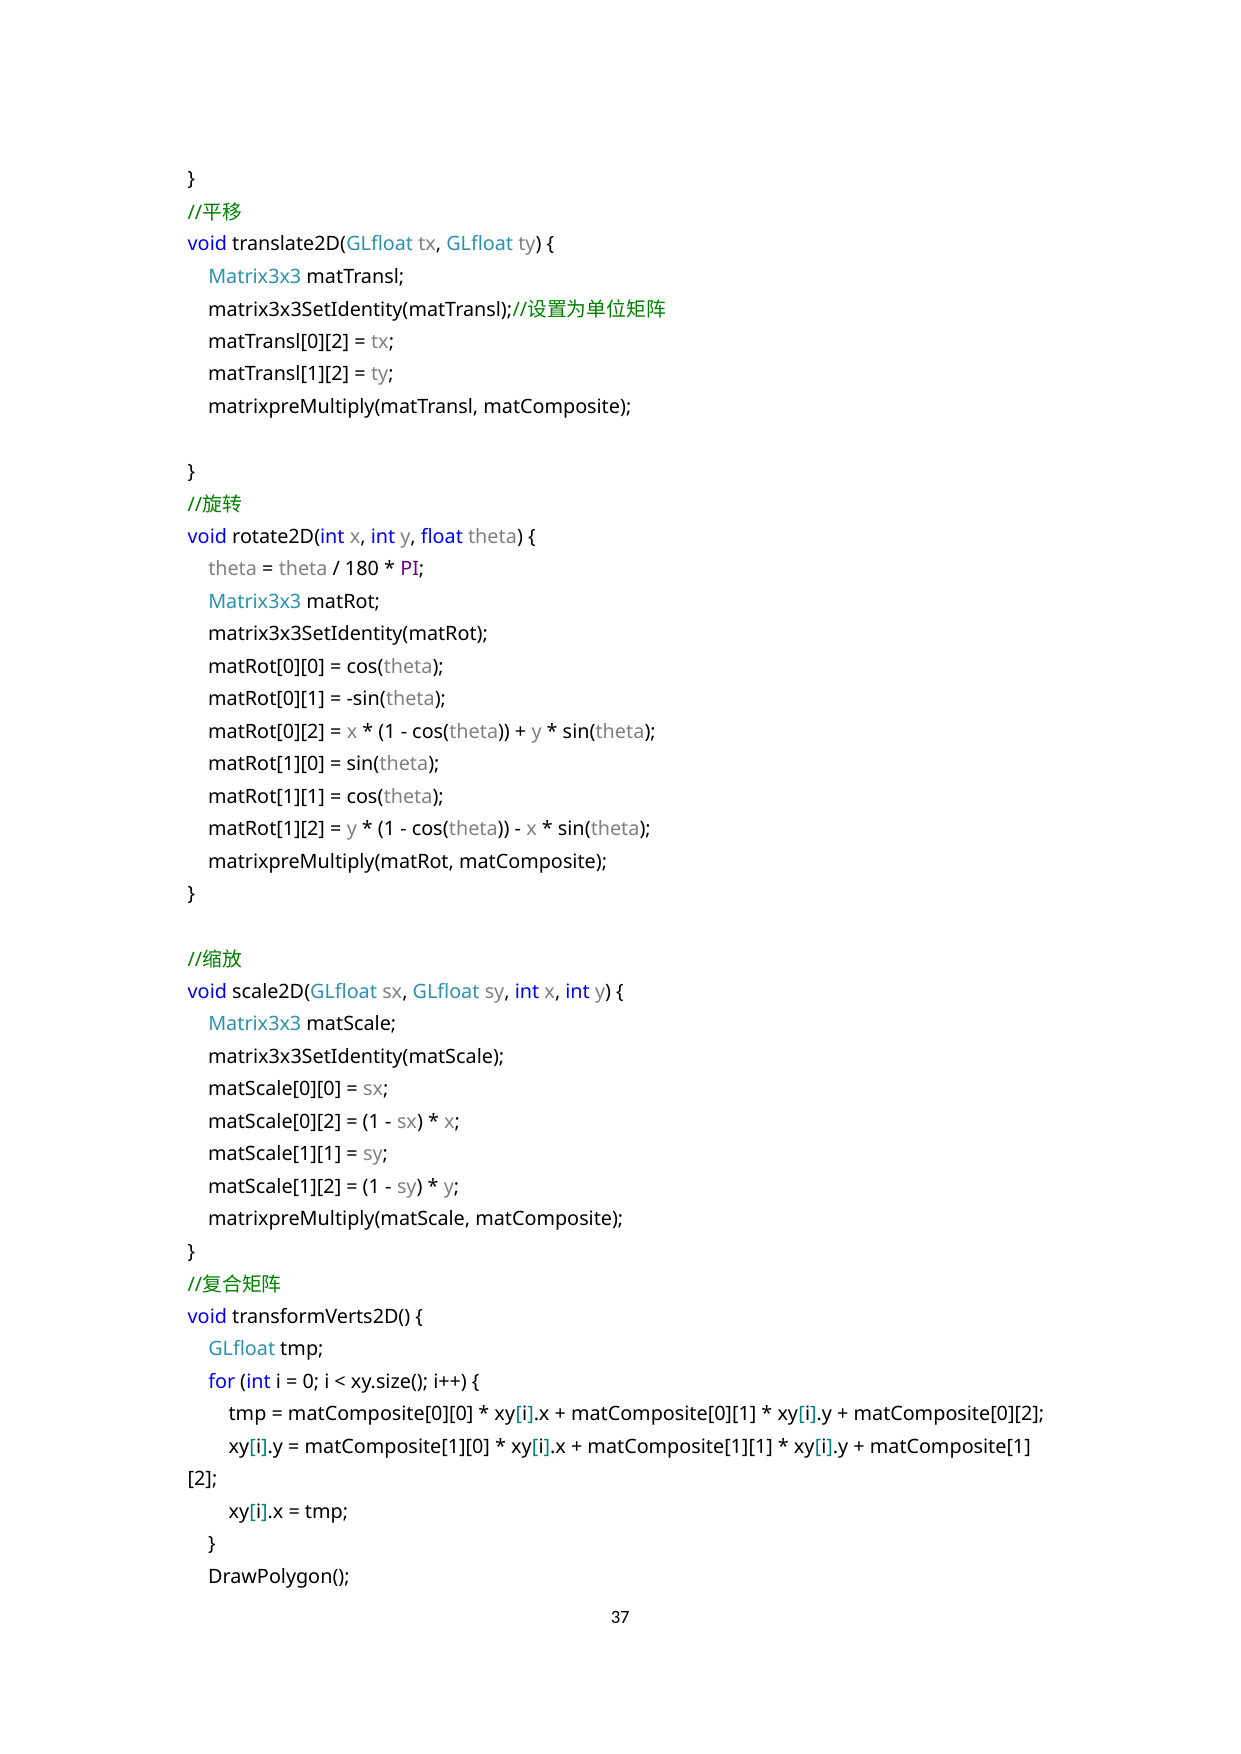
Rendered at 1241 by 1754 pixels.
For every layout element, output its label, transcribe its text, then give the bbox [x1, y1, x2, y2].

text matTransl[0][2] = tx; [187, 324, 1053, 357]
text matRot[1][2] = y * (1 - cos(theta)) - x * sin(theta); [187, 812, 1053, 844]
text xy[i].x = tmp; [187, 1494, 1053, 1527]
text } [187, 454, 1053, 487]
text matRot[0][0] = cos(theta); [187, 649, 1053, 682]
text matrixpreMultiply(matRot, matComposite); [187, 844, 1053, 877]
text void transformVerts2D() { [187, 1299, 1053, 1332]
text void rotate2D(int x, int y, float theta) { [187, 519, 1053, 552]
text for (int i = 0; i < xy.size(); i++) { [187, 1364, 1053, 1397]
text void scale2D(GLfloat sx, GLfloat sy, int x, int y) { [187, 974, 1053, 1007]
text } [187, 877, 1053, 909]
text Matrix3x3 matTransl; [187, 259, 1053, 292]
text Matrix3x3 matRot; [187, 584, 1053, 617]
text matTransl[1][2] = ty; [187, 357, 1053, 389]
text //平移 [187, 194, 1053, 227]
text //复合矩阵 [187, 1267, 1053, 1299]
text void translate2D(GLfloat tx, GLfloat ty) { [187, 227, 1053, 259]
text tmp = matComposite[0][0] * xy[i].x + matComposite[0][1] * xy[i].y + matComposite[0][2]; [187, 1397, 1053, 1429]
text matrix3x3SetIdentity(matTransl);//设置为单位矩阵 [187, 292, 1053, 324]
text matrix3x3SetIdentity(matScale); [187, 1039, 1053, 1072]
text DrawPolygon(); [187, 1559, 1053, 1592]
text matRot[0][2] = x * (1 - cos(theta)) + y * sin(theta); [187, 714, 1053, 747]
text xy[i].y = matComposite[1][0] * xy[i].x + matComposite[1][1] * xy[i].y + matComposite[1][2]; [187, 1429, 1053, 1494]
text } [187, 162, 1053, 194]
text Matrix3x3 matScale; [187, 1007, 1053, 1039]
text matrix3x3SetIdentity(matRot); [187, 617, 1053, 649]
text GLfloat tmp; [187, 1332, 1053, 1364]
text matScale[0][0] = sx; [187, 1072, 1053, 1104]
text } [187, 1234, 1053, 1267]
text matrixpreMultiply(matTransl, matComposite); [187, 389, 1053, 422]
text //旋转 [187, 487, 1053, 519]
text matScale[1][2] = (1 - sy) * y; [187, 1169, 1053, 1202]
text matrixpreMultiply(matScale, matComposite); [187, 1202, 1053, 1234]
text matScale[1][1] = sy; [187, 1137, 1053, 1169]
text matScale[0][2] = (1 - sx) * x; [187, 1104, 1053, 1137]
text matRot[1][0] = sin(theta); [187, 747, 1053, 779]
text matRot[1][1] = cos(theta); [187, 779, 1053, 812]
text matRot[0][1] = -sin(theta); [187, 682, 1053, 714]
text //缩放 [187, 942, 1053, 974]
text } [187, 1527, 1053, 1559]
text theta = theta / 180 * PI; [187, 552, 1053, 584]
